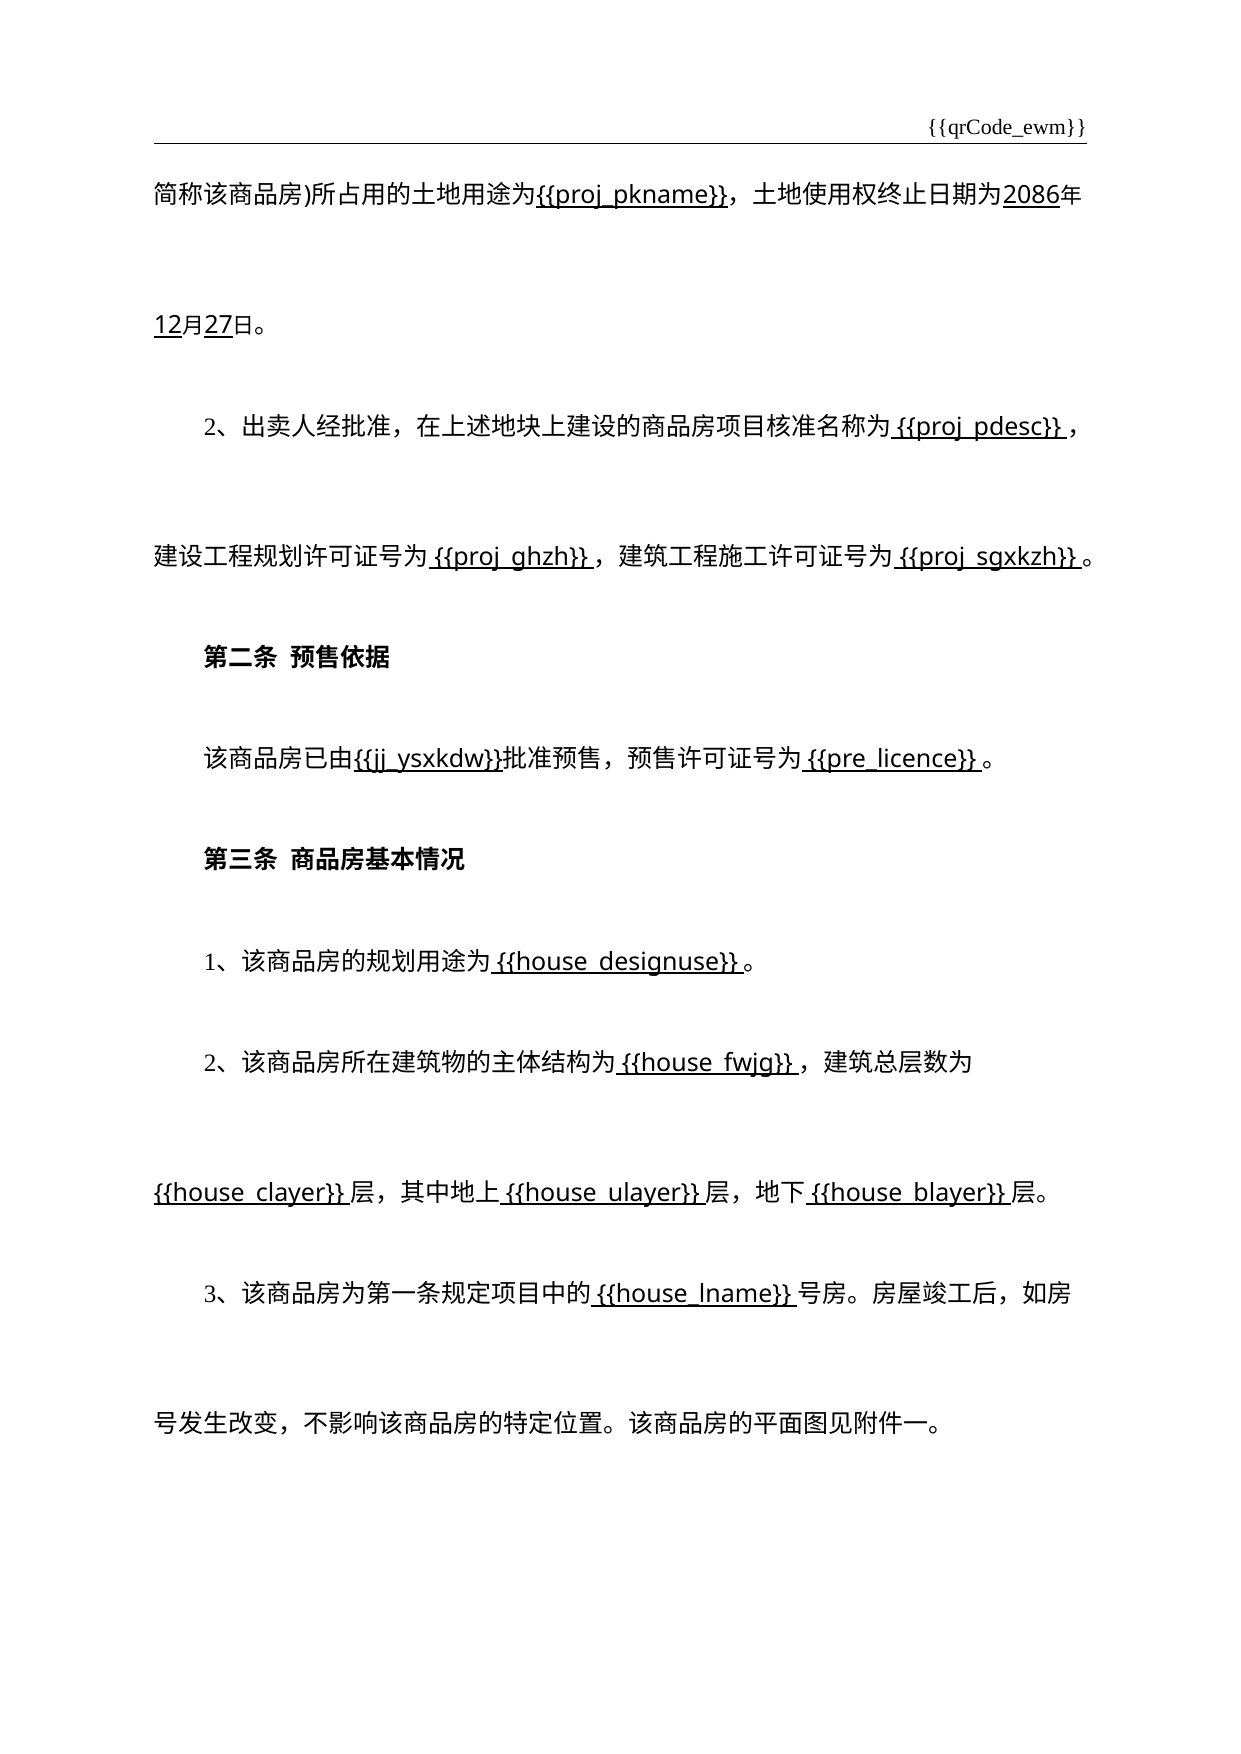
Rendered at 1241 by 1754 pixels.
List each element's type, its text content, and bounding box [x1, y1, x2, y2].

text 该商品房已由{{jj_ysxkdw}}批准预售，预售许可证号为 {{pre_licence}} 。 [153, 724, 1087, 789]
text 1、该商品房的规划用途为 {{house_designuse}} 。 [153, 927, 1087, 992]
text 2、该商品房所在建筑物的主体结构为 {{house_fwjg}} ，建筑总层数为 {{house_clayer}} 层，其中地上 {{house_ulayer}} 层，地下 {{house_blayer}} 层。 [153, 1028, 1087, 1223]
text 2、出卖人经批准，在上述地块上建设的商品房项目核准名称为 {{proj_pdesc}} ，建设工程规划许可证号为 {{proj_ghzh}} ，建筑工程施工许可证号为 {{proj_sgxkzh}} 。 [153, 392, 1087, 587]
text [153, 161, 1087, 356]
text 第二条 预售依据 [153, 623, 1087, 688]
text 第三条 商品房基本情况 [153, 826, 1087, 891]
text 3、该商品房为第一条规定项目中的 {{house_lname}} 号房。房屋竣工后，如房号发生改变，不影响该商品房的特定位置。该商品房的平面图见附件一。 [153, 1259, 1087, 1454]
